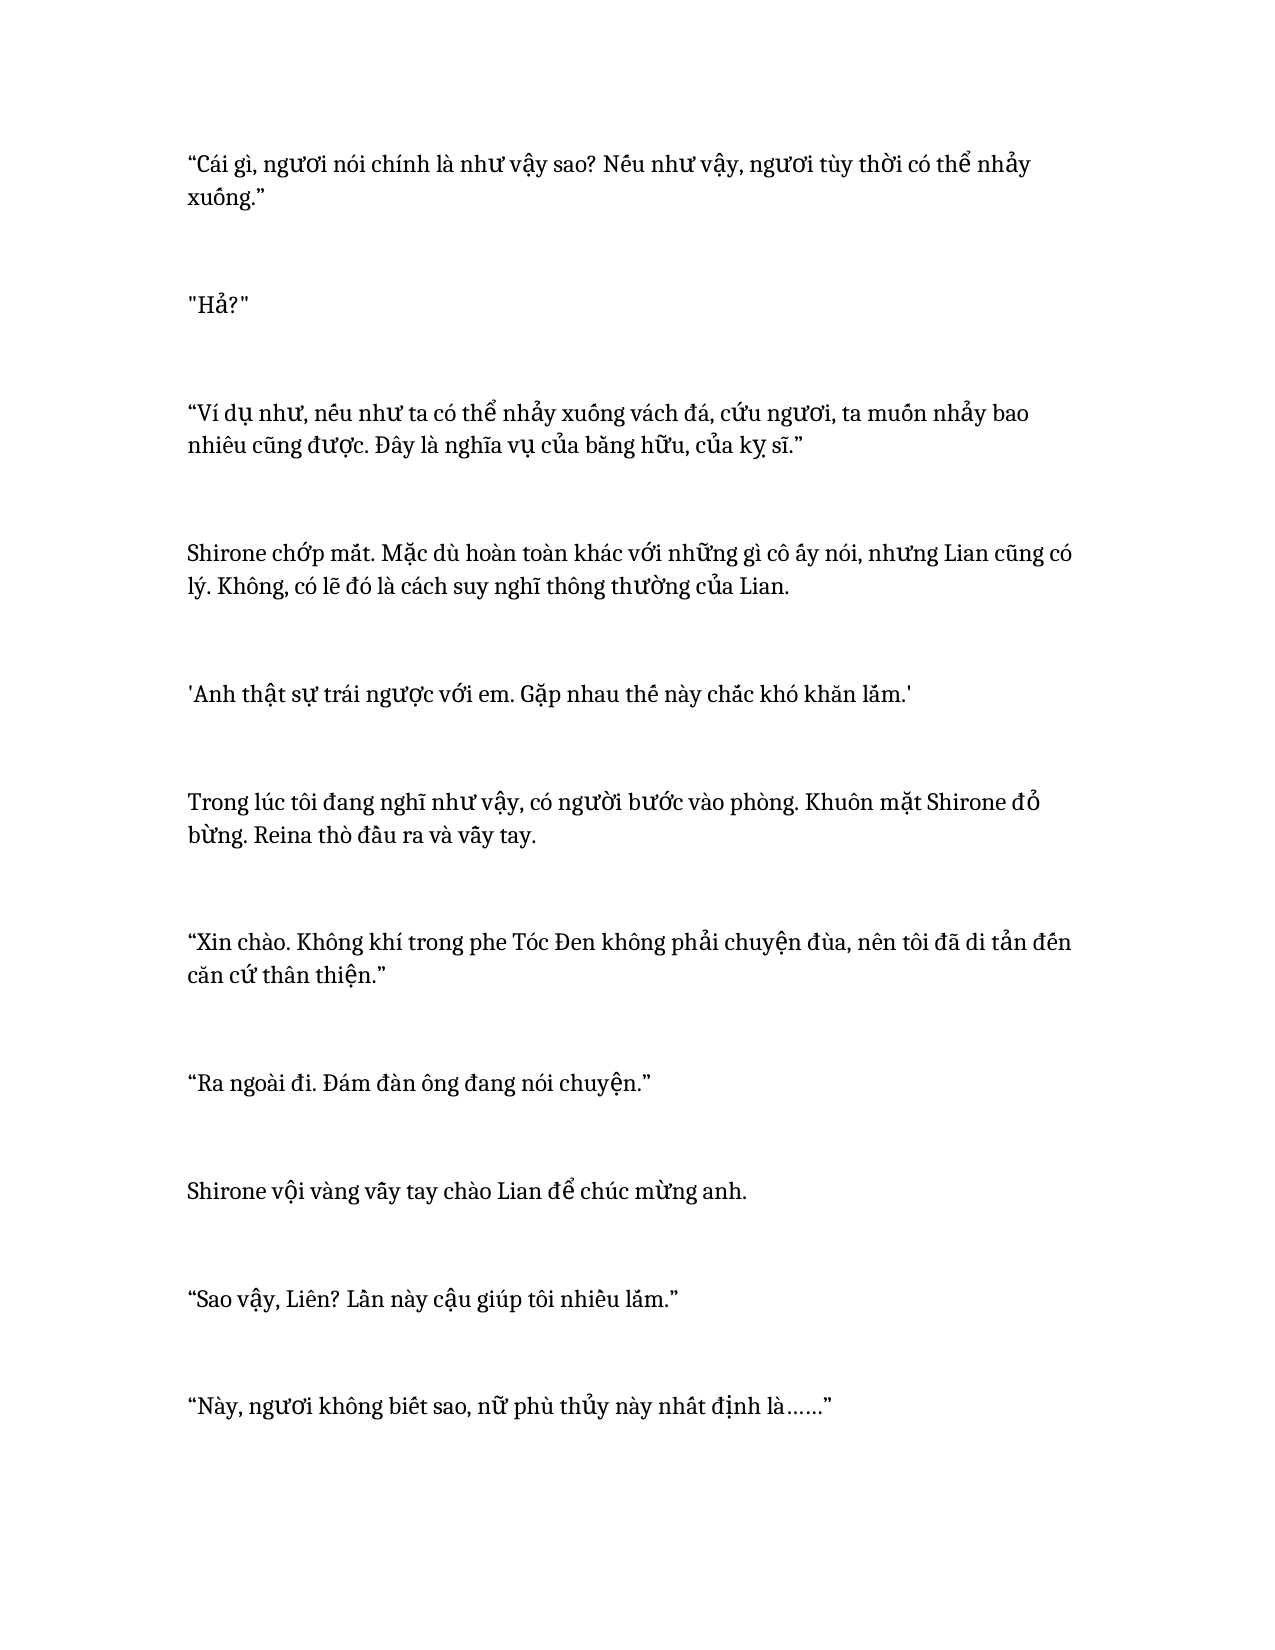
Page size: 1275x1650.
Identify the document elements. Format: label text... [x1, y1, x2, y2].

text Shirone chớp mắt. Mặc dù hoàn toàn khác với những gì cô ấy nói, nhưng Lian cũng có lý. Không, có lẽ đó là cách suy nghĩ thông thường của Lian. [187, 539, 1087, 601]
text 'Anh thật sự trái ngược với em. Gặp nhau thế này chắc khó khăn lắm.' [187, 680, 1087, 709]
text “Ví dụ như, nếu như ta có thể nhảy xuống vách đá, cứu ngươi, ta muốn nhảy bao nhiêu cũng được. Đây là nghĩa vụ của bằng hữu, của kỵ sĩ.” [187, 398, 1087, 460]
text Trong lúc tôi đang nghĩ như vậy, có người bước vào phòng. Khuôn mặt Shirone đỏ bừng. Reina thò đầu ra và vẫy tay. [187, 788, 1087, 849]
text Shirone vội vàng vẫy tay chào Lian để chúc mừng anh. [187, 1177, 1087, 1206]
text “Xin chào. Không khí trong phe Tóc Đen không phải chuyện đùa, nên tôi đã di tản đến căn cứ thân thiện.” [187, 928, 1087, 990]
text "Hả?" [187, 291, 1087, 319]
text “Sao vậy, Liên? Lần này cậu giúp tôi nhiều lắm.” [187, 1284, 1087, 1313]
text “Ra ngoài đi. Đám đàn ông đang nói chuyện.” [187, 1069, 1087, 1098]
text “Này, ngươi không biết sao, nữ phù thủy này nhất định là……” [187, 1392, 1087, 1421]
text “Cái gì, ngươi nói chính là như vậy sao? Nếu như vậy, ngươi tùy thời có thể nhảy xuống.” [187, 150, 1087, 212]
